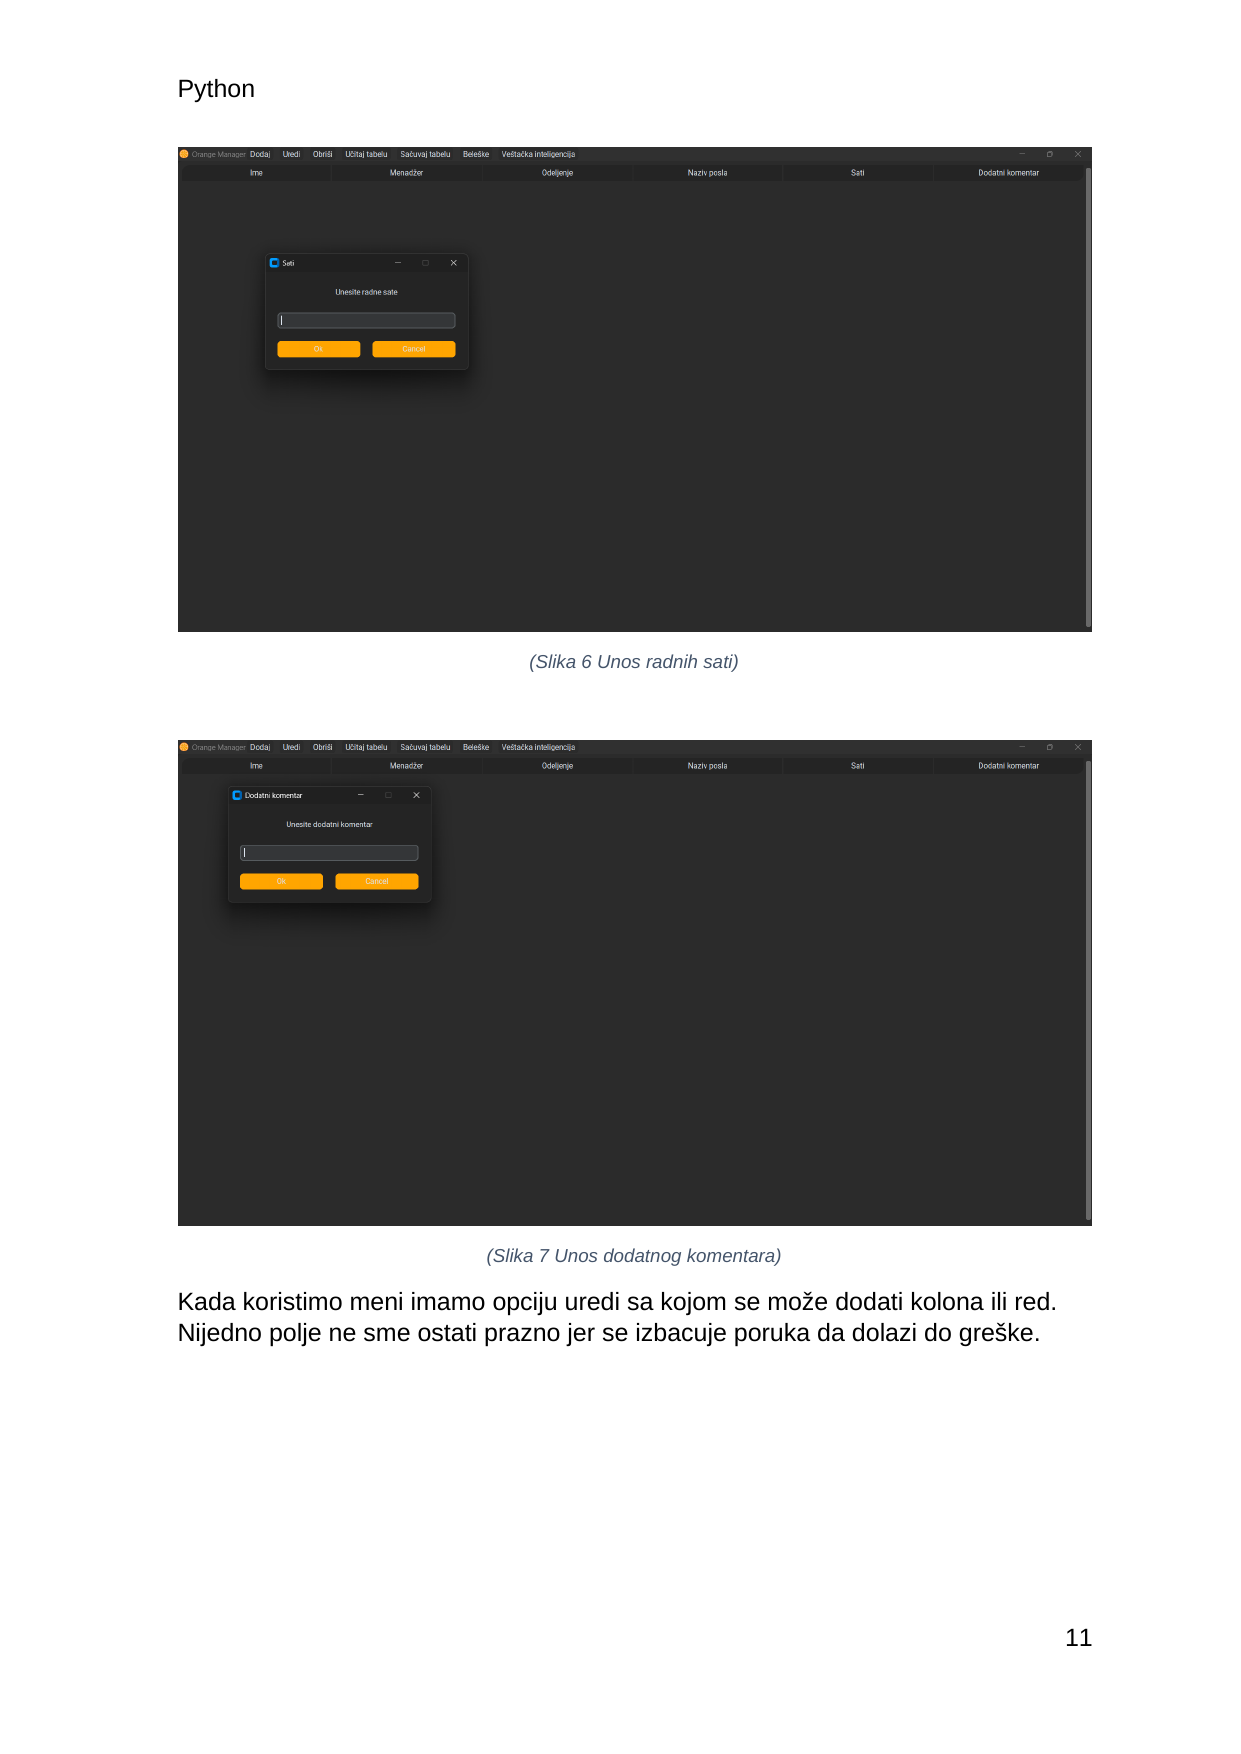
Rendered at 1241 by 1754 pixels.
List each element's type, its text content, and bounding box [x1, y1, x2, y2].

picture [178, 740, 1092, 1226]
picture [178, 147, 1092, 632]
text (Slika 6 Unos radnih sati) [177, 651, 1092, 672]
text (Slika 7 Unos dodatnog komentara) [177, 1245, 1092, 1266]
text Kada koristimo meni imamo opciju uredi sa kojom se može dodati kolona ili red. Nijedno polje ne sme ostati prazno jer se izbacuje poruka da dolazi do greške. [177, 1287, 1092, 1347]
